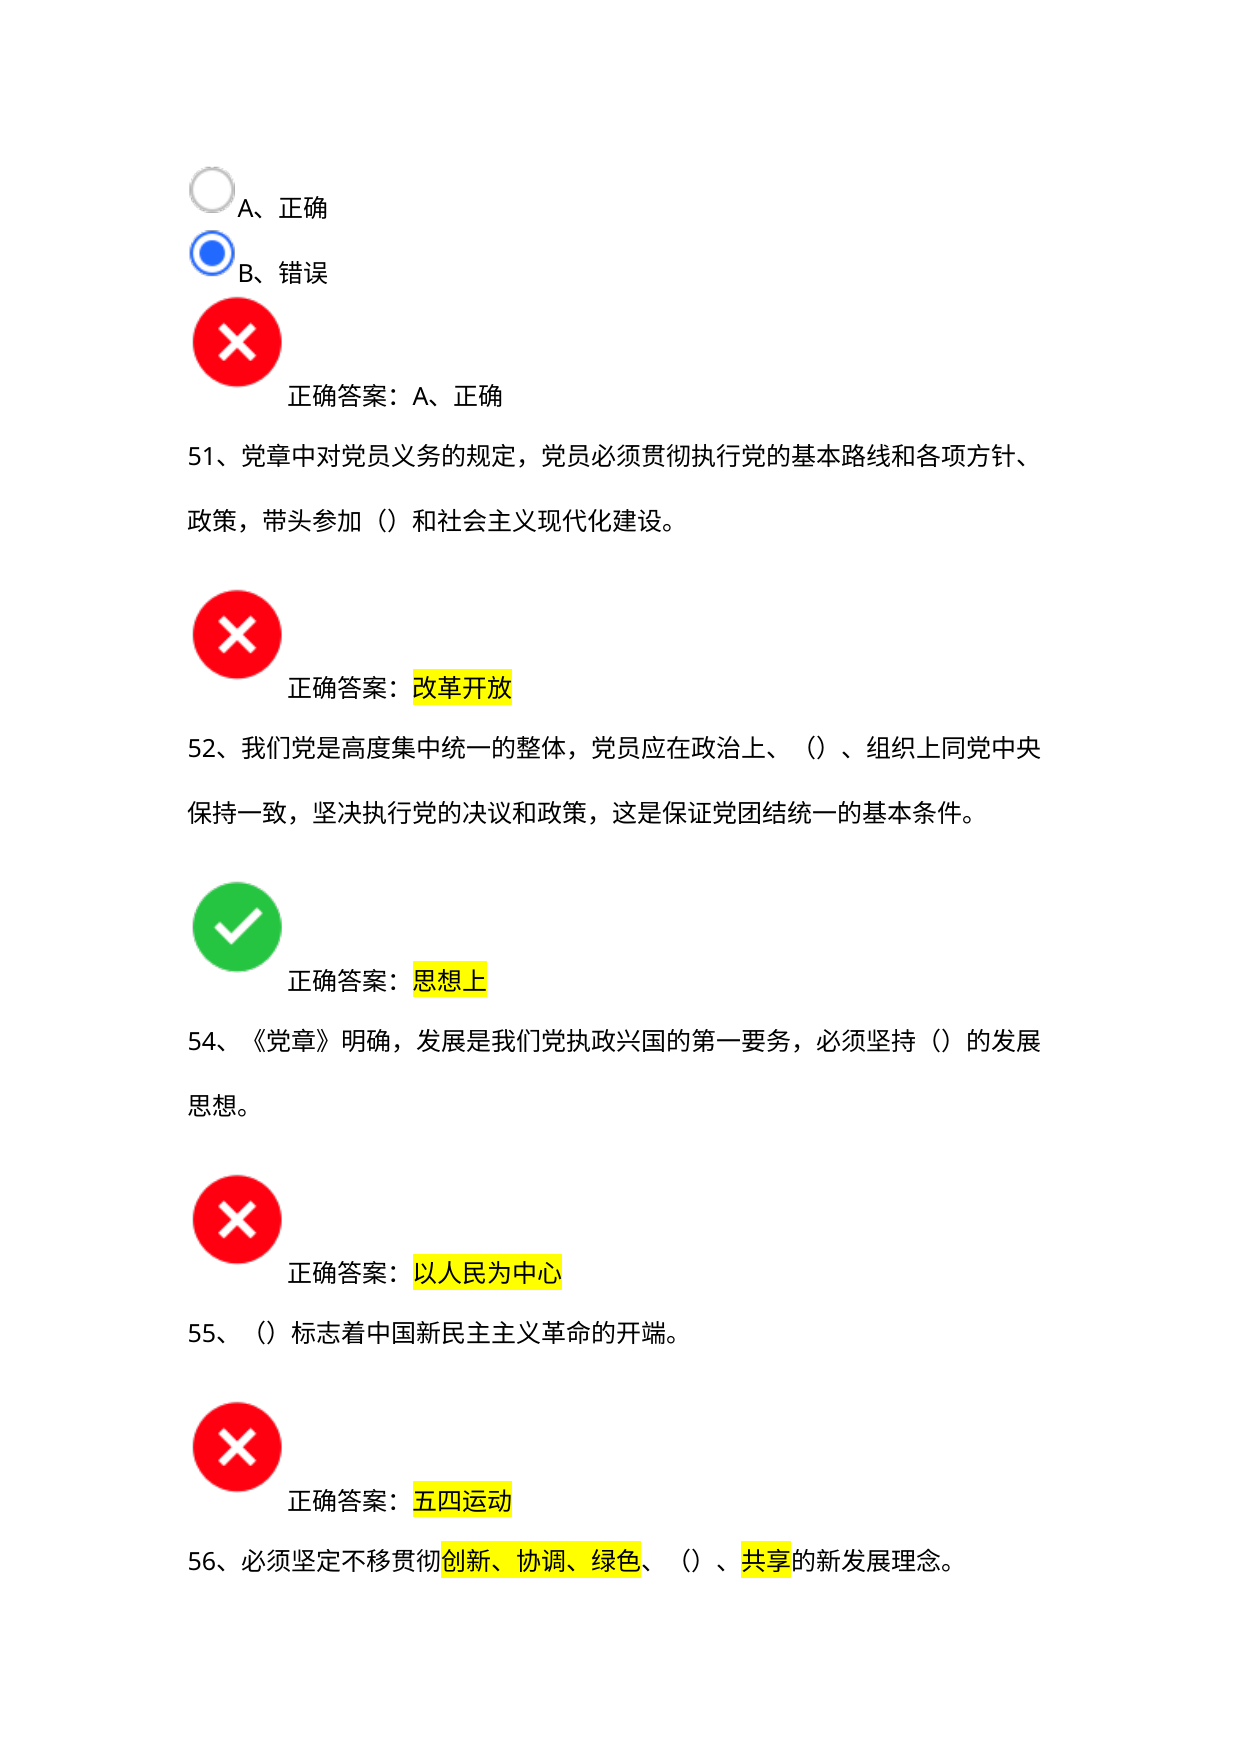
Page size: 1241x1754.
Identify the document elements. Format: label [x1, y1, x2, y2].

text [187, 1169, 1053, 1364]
picture [187, 1169, 288, 1273]
picture [187, 877, 288, 981]
picture [187, 162, 238, 216]
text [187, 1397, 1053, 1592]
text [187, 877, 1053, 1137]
picture [187, 584, 288, 688]
picture [187, 227, 238, 281]
picture [187, 292, 288, 396]
picture [187, 1397, 288, 1501]
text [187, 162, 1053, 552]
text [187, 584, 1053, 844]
